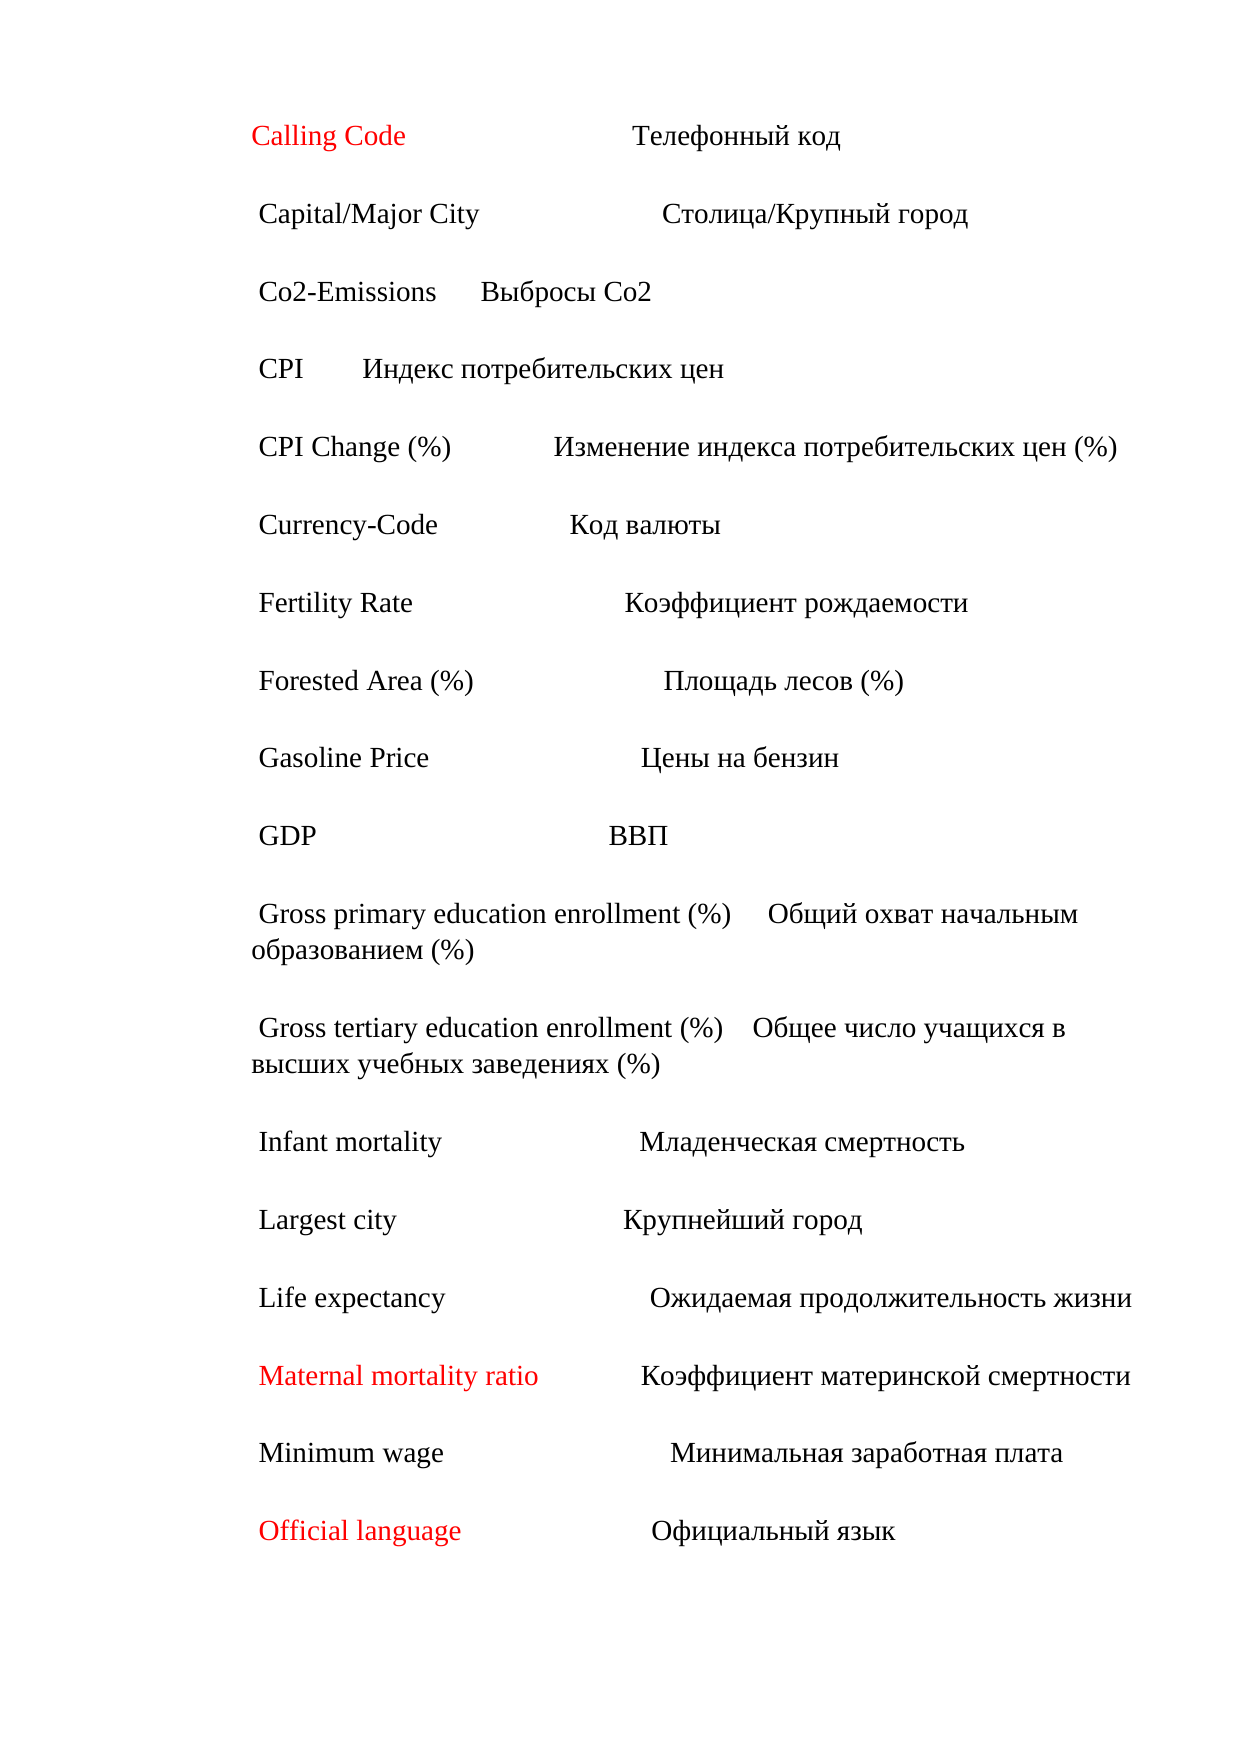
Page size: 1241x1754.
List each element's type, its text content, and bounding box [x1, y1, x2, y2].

text Currency-Code Код валюты [251, 507, 1152, 541]
text Maternal mortality ratio Коэффициент материнской смертности [251, 1358, 1152, 1391]
text GDP ВВП [251, 818, 1152, 852]
text Fertility Rate Коэффициент рождаемости [251, 585, 1152, 618]
text Capital/Major City Столица/Крупный город [251, 196, 1152, 229]
text CPI Change (%) Изменение индекса потребительских цен (%) [251, 429, 1152, 463]
text CPI Индекс потребительских цен [251, 352, 1152, 385]
text Life expectancy Ожидаемая продолжительность жизни [251, 1280, 1152, 1313]
text Gasoline Price Цены на бензин [251, 741, 1152, 774]
text Co2-Emissions Выбросы Co2 [251, 274, 1152, 307]
text Minimum wage Минимальная заработная плата [251, 1435, 1152, 1469]
text Gross primary education enrollment (%) Общий охват начальным образованием (%) [251, 896, 1152, 966]
text Forested Area (%) Площадь лесов (%) [251, 663, 1152, 696]
text Largest city Крупнейший город [251, 1202, 1152, 1236]
text Infant mortality Младенческая смертность [251, 1124, 1152, 1158]
text Calling Code Телефонный код [251, 118, 1152, 152]
text Gross tertiary education enrollment (%) Общее число учащихся в высших учебных заведениях (%) [251, 1010, 1152, 1080]
text Official language Официальный язык [251, 1513, 1152, 1547]
